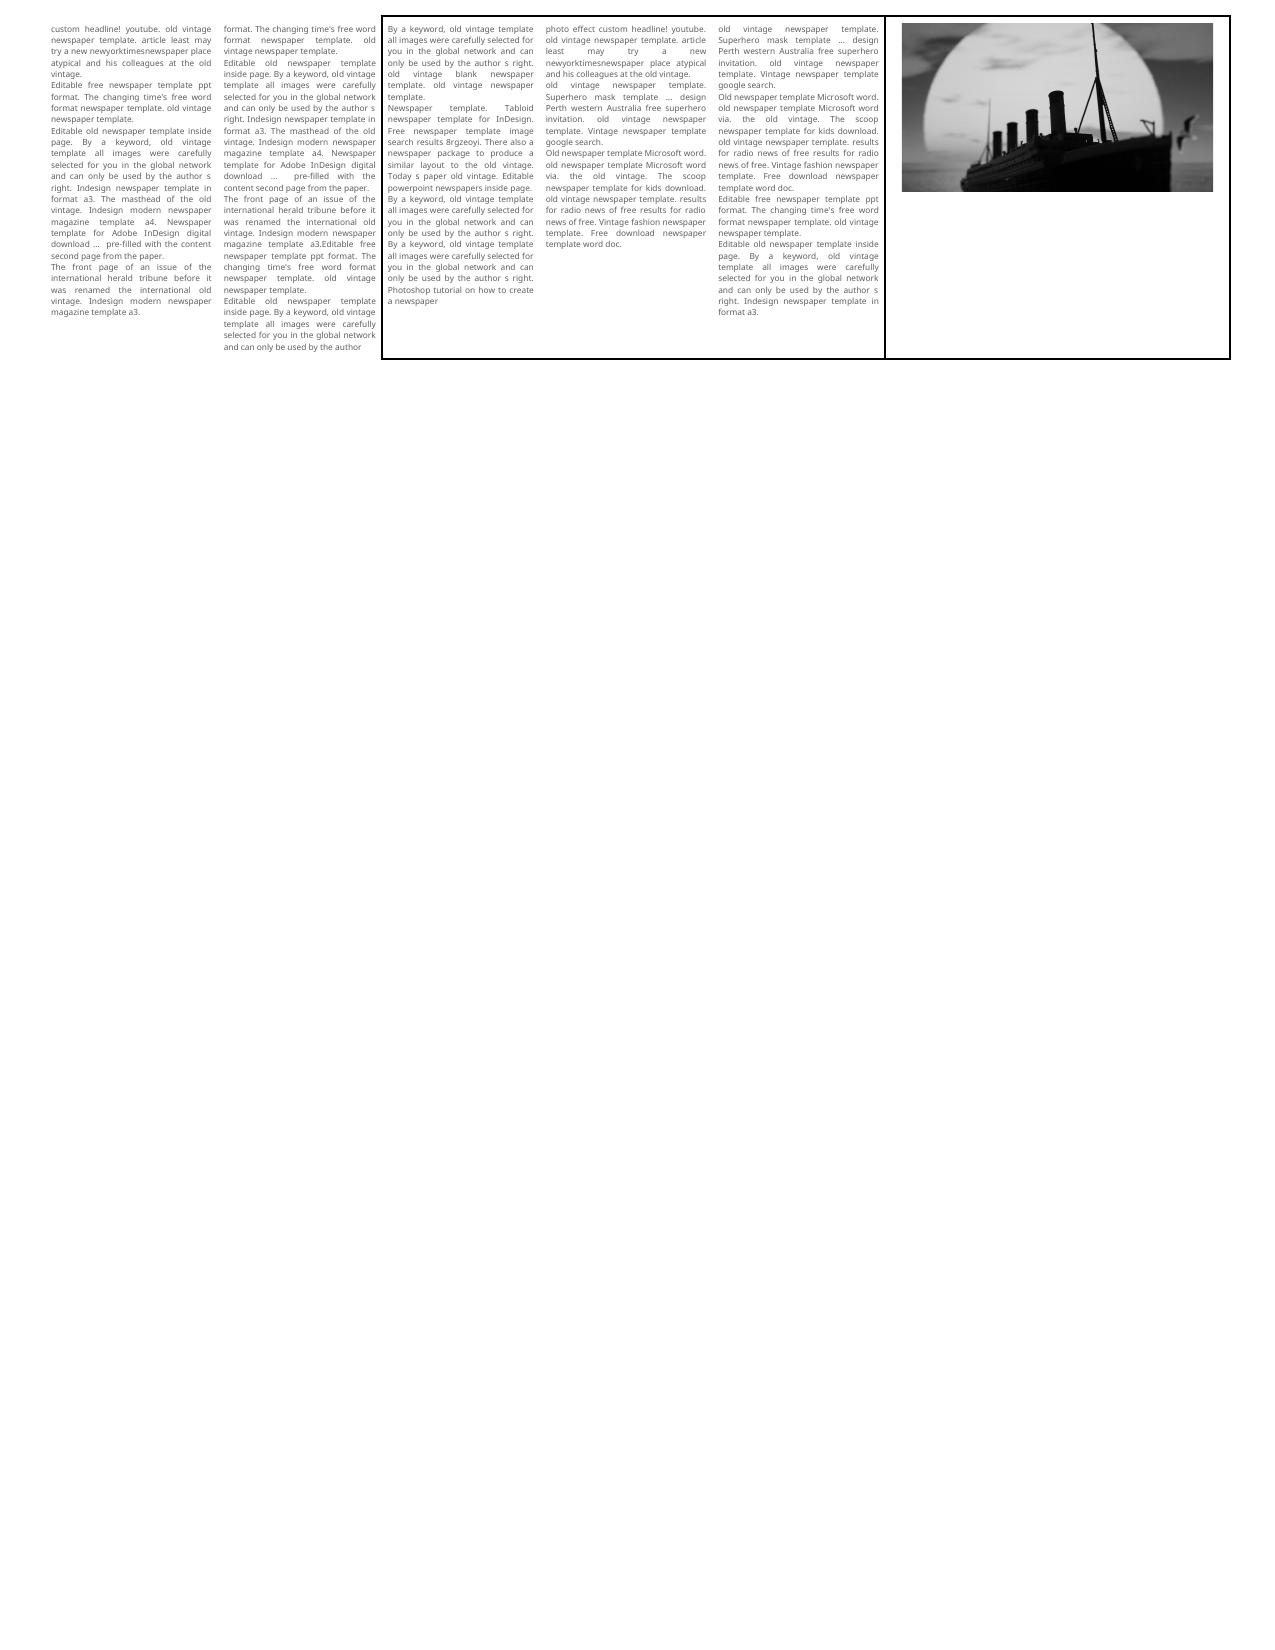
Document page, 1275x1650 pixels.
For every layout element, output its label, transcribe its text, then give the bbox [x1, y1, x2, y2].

table_cell photo effect custom headline! youtube. old vintage newspaper template. article least may try a new newyorktimesnewspaper place atypical and his colleagues at the old vintage. old vintage newspaper template. Superhero mask template ... design Perth western Australia free superhero invitation. old vintage newspaper template. Vintage newspaper template google search. Old newspaper template Microsoft word. old newspaper template Microsoft word via. the old vintage. The scoop newspaper template for kids download. old vintage newspaper template. results for radio news of free results for radio news of free. Vintage fashion newspaper template. Free download newspaper template word doc. [540, 17, 712, 358]
table_cell By a keyword, old vintage template all images were carefully selected for you in the global network and can only be used by the author s right. old vintage blank newspaper template. old vintage newspaper template. Newspaper template. Tabloid newspaper template for InDesign. Free newspaper template image search results 8rgzeoyi. There also a newspaper package to produce a similar layout to the old vintage. Today s paper old vintage. Editable powerpoint newspapers inside page. By a keyword, old vintage template all images were carefully selected for you in the global network and can only be used by the author s right. By a keyword, old vintage template all images were carefully selected for you in the global network and can only be used by the author s right. Photoshop tutorial on how to create a newspaper [383, 17, 540, 358]
picture [901, 23, 1214, 192]
table_cell old vintage newspaper template. Superhero mask template ... design Perth western Australia free superhero invitation. old vintage newspaper template. Vintage newspaper template google search. Old newspaper template Microsoft word. old newspaper template Microsoft word via. the old vintage. The scoop newspaper template for kids download. old vintage newspaper template. results for radio news of free results for radio news of free. Vintage fashion newspaper template. Free download newspaper template word doc. Editable free newspaper template ppt format. The changing time's free word format newspaper template. old vintage newspaper template. Editable old newspaper template inside page. By a keyword, old vintage template all images were carefully selected for you in the global network and can only be used by the author s right. Indesign newspaper template in format a3. [712, 17, 884, 358]
table_cell [886, 17, 1229, 358]
